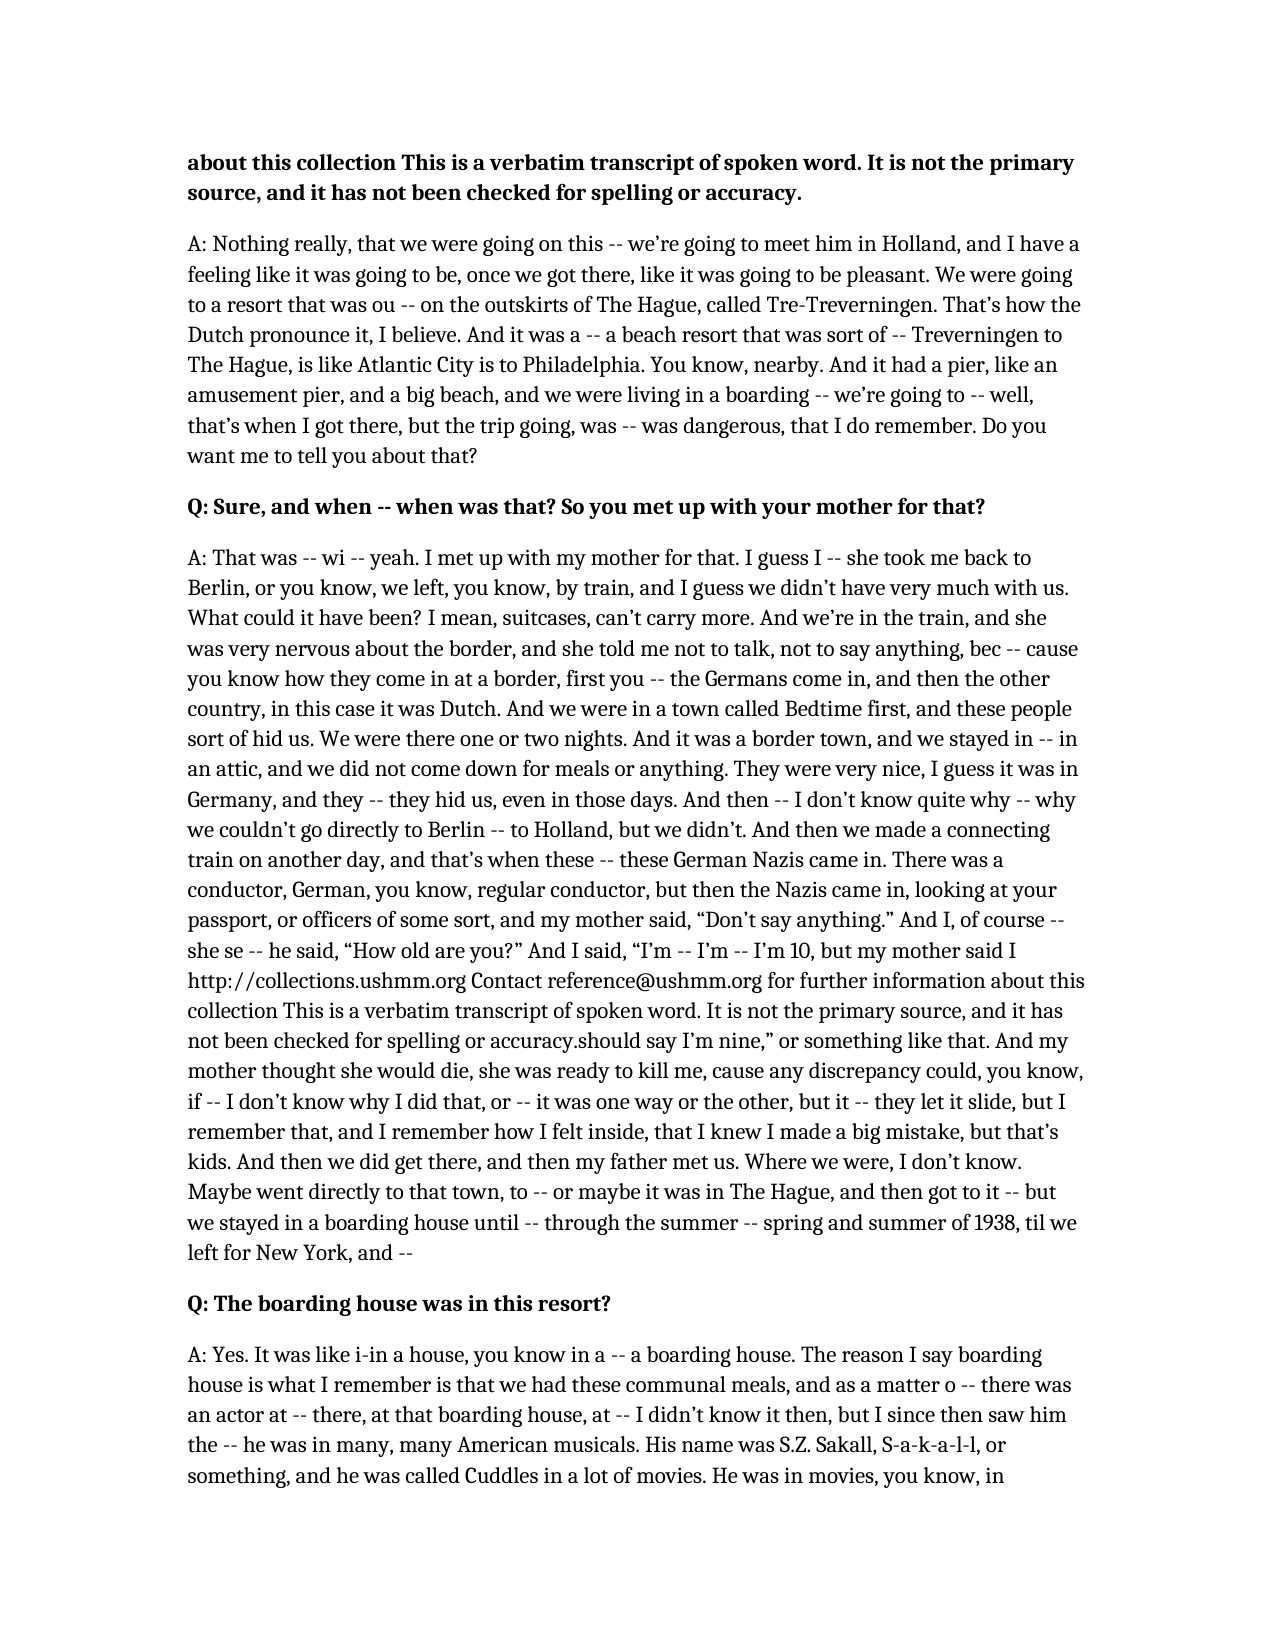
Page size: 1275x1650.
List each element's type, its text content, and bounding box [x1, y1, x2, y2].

text Q: Sure, and when -- when was that? So you met up with your mother for that? [187, 494, 1087, 520]
text Q: The boarding house was in this resort? [187, 1291, 1087, 1317]
text A: That was -- wi -- yeah. I met up with my mother for that. I guess I -- she took me back to Berlin, or you know, we left, you know, by train, and I guess we didn’t have very much with us. What could it have been? I mean, suitcases, can’t carry more. And we’re in the train, and she was very nervous about the border, and she told me not to talk, not to say anything, bec -- cause you know how they come in at a border, first you -- the Germans come in, and then the other country, in this case it was Dutch. And we were in a town called Bedtime first, and these people sort of hid us. We were there one or two nights. And it was a border town, and we stayed in -- in an attic, and we did not come down for meals or anything. They were very nice, I guess it was in Germany, and they -- they hid us, even in those days. And then -- I don’t know quite why -- why we couldn’t go directly to Berlin -- to Holland, but we didn’t. And then we made a connecting train on another day, and that’s when these -- these German Nazis came in. There was a conductor, German, you know, regular conductor, but then the Nazis came in, looking at your passport, or officers of some sort, and my mother said, “Don’t say anything.” And I, of course -- she se -- he said, “How old are you?” And I said, “I’m -- I’m -- I’m 10, but my mother said I http://collections.ushmm.org Contact reference@ushmm.org for further information about this collection This is a verbatim transcript of spoken word. It is not the primary source, and it has not been checked for spelling or accuracy.should say I’m nine,” or something like that. And my mother thought she would die, she was ready to kill me, cause any discrepancy could, you know, if -- I don’t know why I did that, or -- it was one way or the other, but it -- they let it slide, but I remember that, and I remember how I felt inside, that I knew I made a big mistake, but that’s kids. And then we did get there, and then my father met us. Where we were, I don’t know. Maybe went directly to that town, to -- or maybe it was in The Hague, and then got to it -- but we stayed in a boarding house until -- through the summer -- spring and summer of 1938, til we left for New York, and -- [187, 545, 1087, 1266]
text A: Nothing really, that we were going on this -- we’re going to meet him in Holland, and I have a feeling like it was going to be, once we got there, like it was going to be pleasant. We were going to a resort that was ou -- on the outskirts of The Hague, called Tre-Treverningen. That’s how the Dutch pronounce it, I believe. And it was a -- a beach resort that was sort of -- Treverningen to The Hague, is like Atlantic City is to Philadelphia. You know, nearby. And it had a pier, like an amusement pier, and a big beach, and we were living in a boarding -- we’re going to -- well, that’s when I got there, but the trip going, was -- was dangerous, that I do remember. Do you want me to tell you about that? [187, 231, 1087, 469]
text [187, 150, 1087, 207]
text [187, 1342, 1087, 1489]
